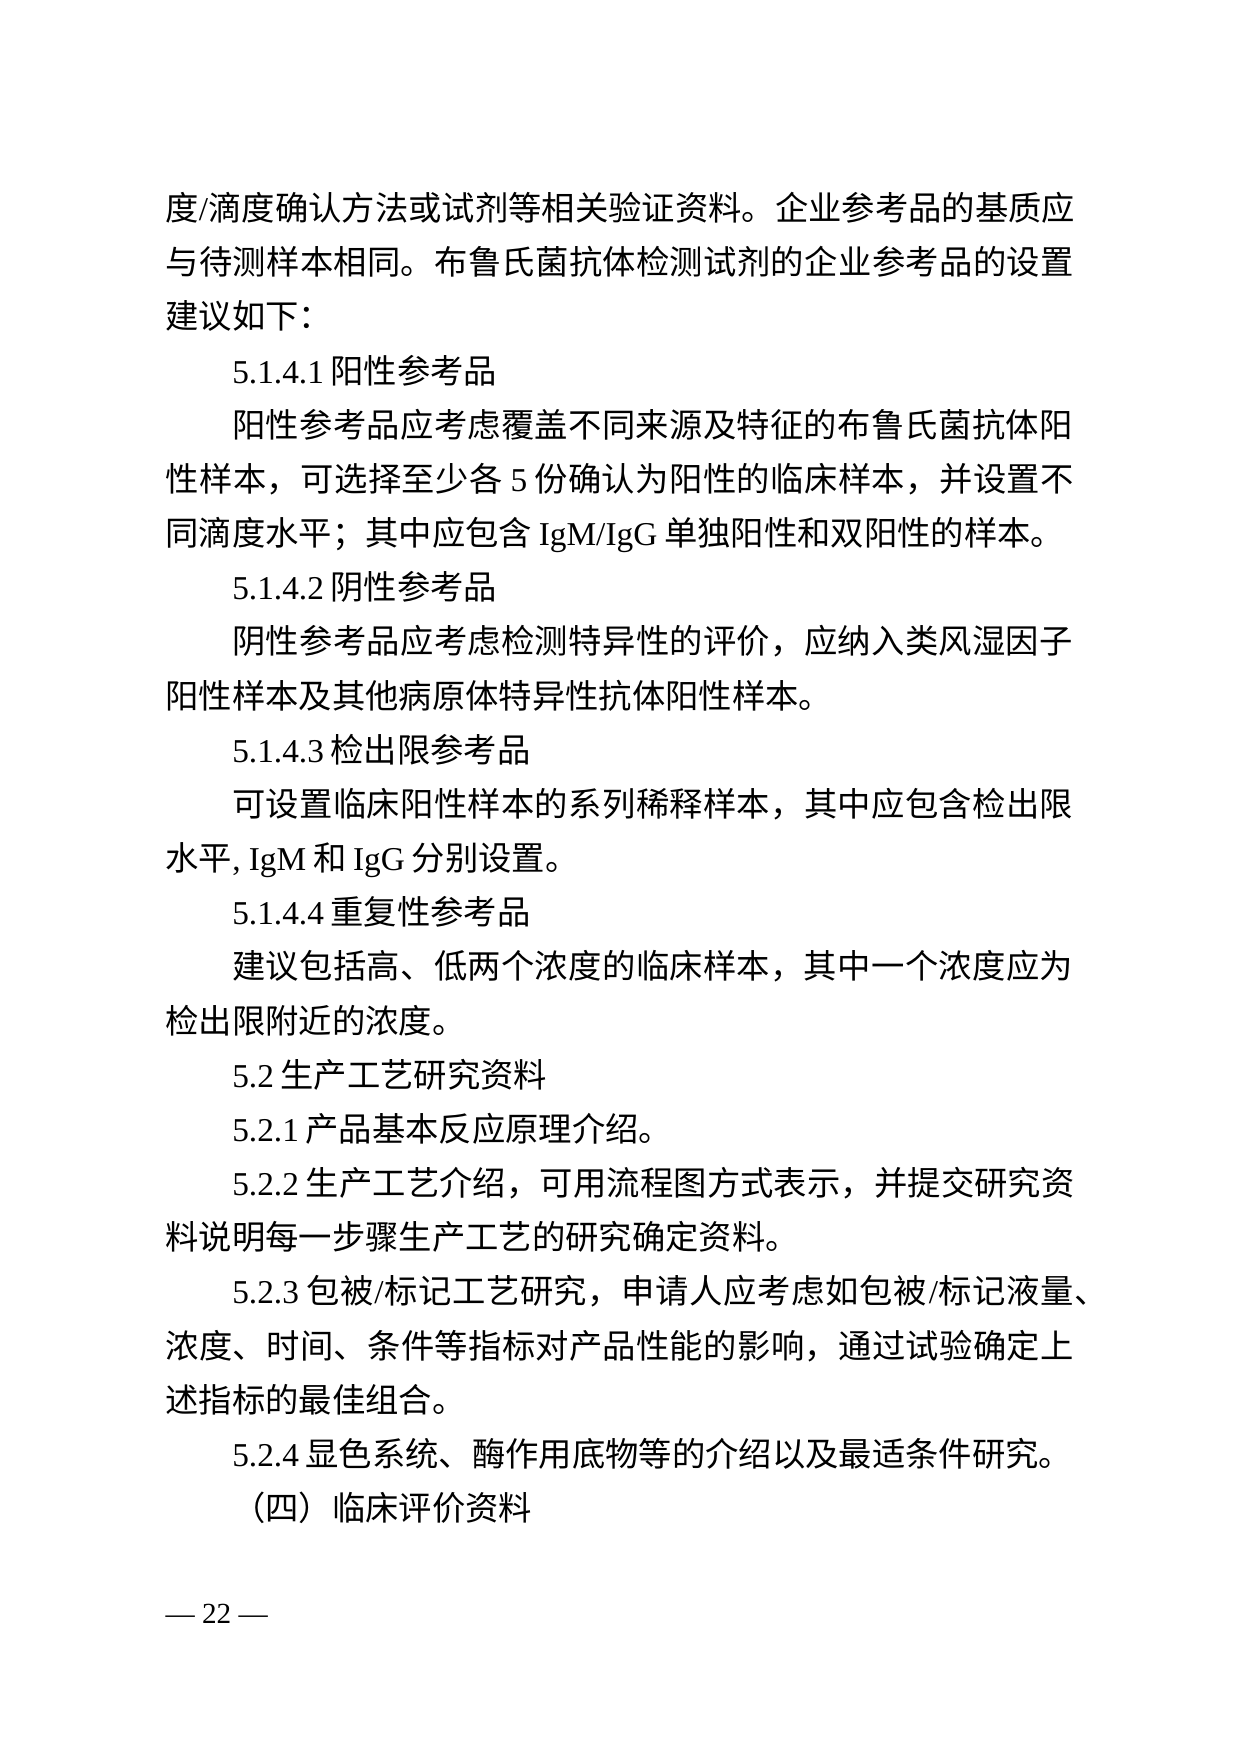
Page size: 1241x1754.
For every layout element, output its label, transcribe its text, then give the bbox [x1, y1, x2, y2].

text 5.2.1产品基本反应原理介绍。 [165, 1098, 1075, 1152]
text 5.1.4.1阳性参考品 [165, 340, 1075, 394]
text 5.2生产工艺研究资料 [165, 1044, 1075, 1098]
text 5.2.4显色系统、酶作用底物等的介绍以及最适条件研究。 [165, 1423, 1075, 1477]
text 阴性参考品应考虑检测特异性的评价，应纳入类风湿因子阳性样本及其他病原体特异性抗体阳性样本。 [165, 611, 1075, 719]
text 5.2.2生产工艺介绍，可用流程图方式表示，并提交研究资料说明每一步骤生产工艺的研究确定资料。 [165, 1152, 1075, 1261]
text （四）临床评价资料 [165, 1477, 1075, 1531]
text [165, 177, 1075, 340]
text 5.2.3包被/标记工艺研究，申请人应考虑如包被/标记液量、浓度、时间、条件等指标对产品性能的影响，通过试验确定上述指标的最佳组合。 [165, 1261, 1075, 1423]
text 5.1.4.2阴性参考品 [165, 556, 1075, 611]
text 阳性参考品应考虑覆盖不同来源及特征的布鲁氏菌抗体阳性样本，可选择至少各5份确认为阳性的临床样本，并设置不同滴度水平；其中应包含IgM/IgG单独阳性和双阳性的样本。 [165, 394, 1075, 556]
text 5.1.4.4重复性参考品 [165, 881, 1075, 936]
text 5.1.4.3检出限参考品 [165, 719, 1075, 773]
text 可设置临床阳性样本的系列稀释样本，其中应包含检出限水平, IgM和IgG分别设置。 [165, 773, 1075, 881]
text 建议包括高、低两个浓度的临床样本，其中一个浓度应为检出限附近的浓度。 [165, 936, 1075, 1044]
